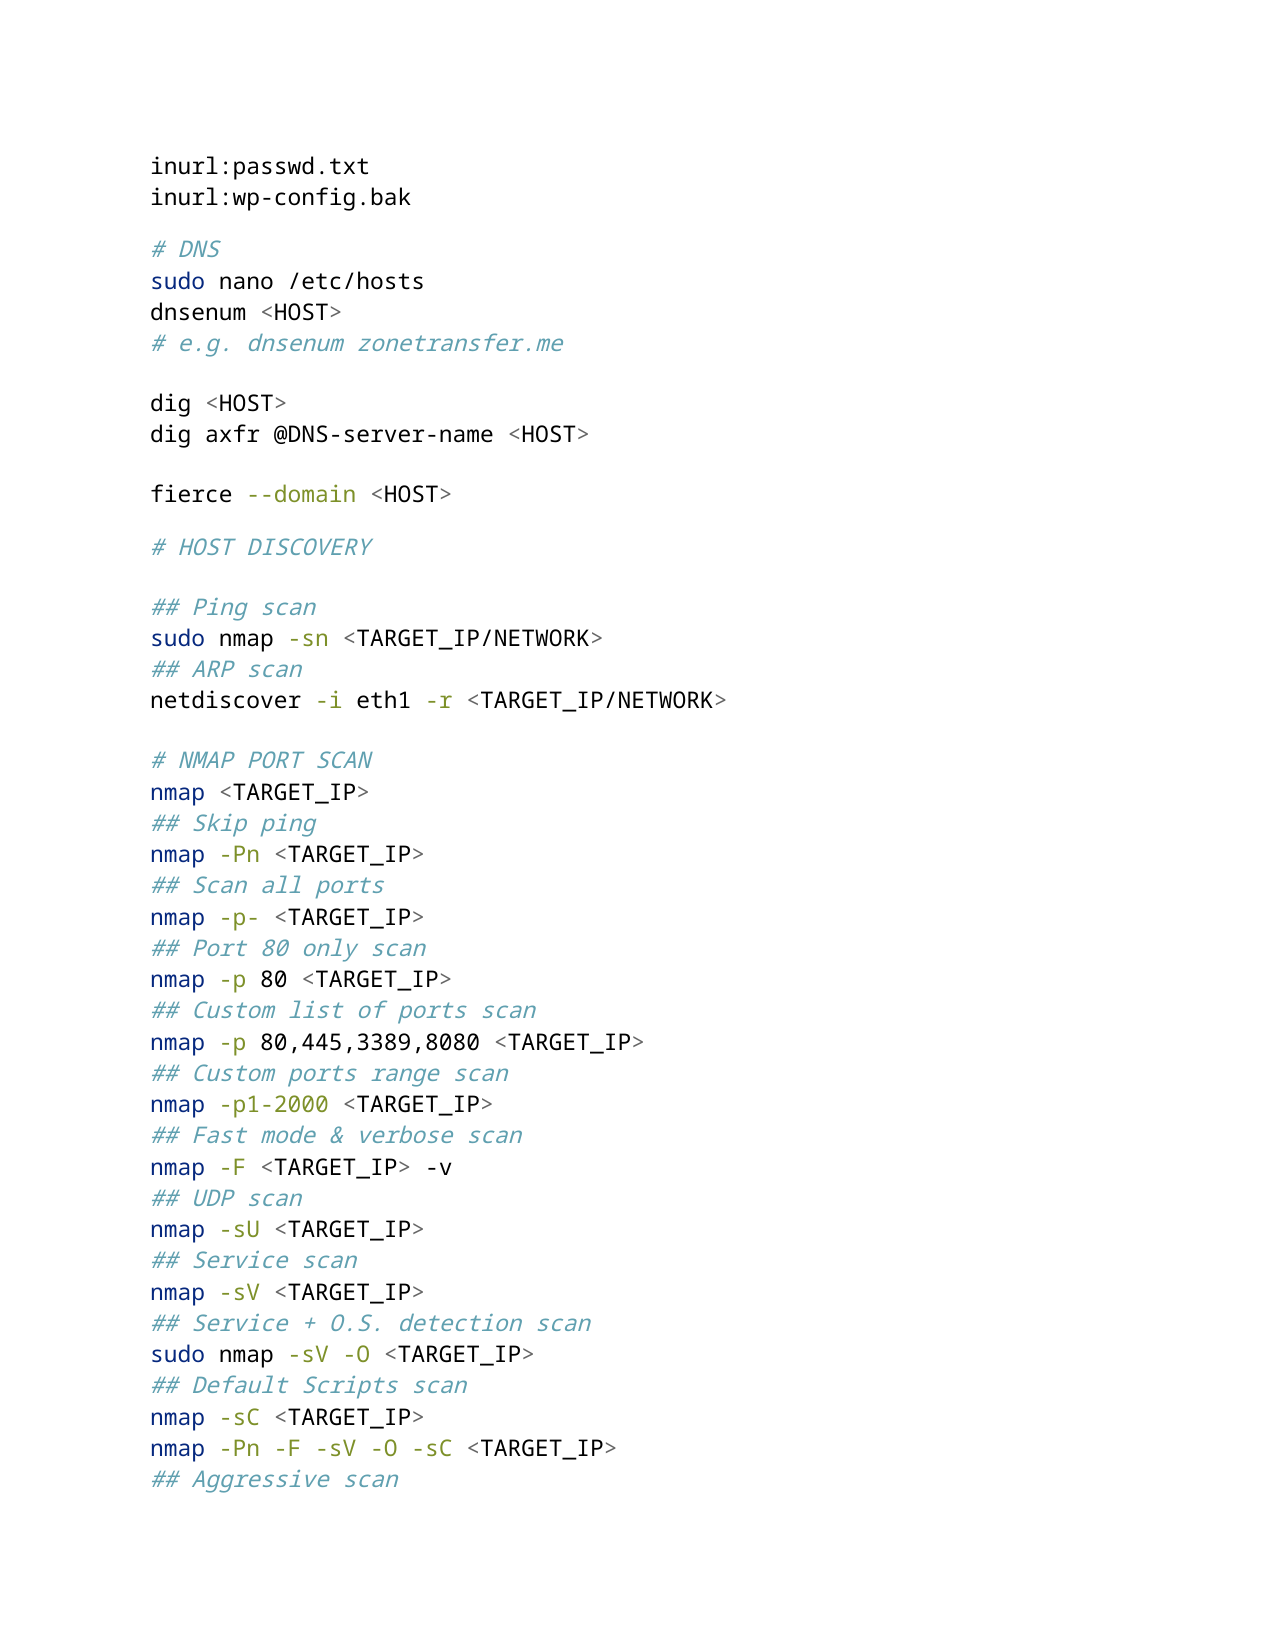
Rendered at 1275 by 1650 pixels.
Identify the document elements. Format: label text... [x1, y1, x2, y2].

text # DNS sudo nano /etc/hosts dnsenum <HOST> # e.g. dnsenum zonetransfer.me dig <HOST> dig axfr @DNS-server-name <HOST> fierce --domain <HOST> [150, 233, 1125, 509]
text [150, 530, 1125, 1494]
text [150, 150, 1125, 212]
